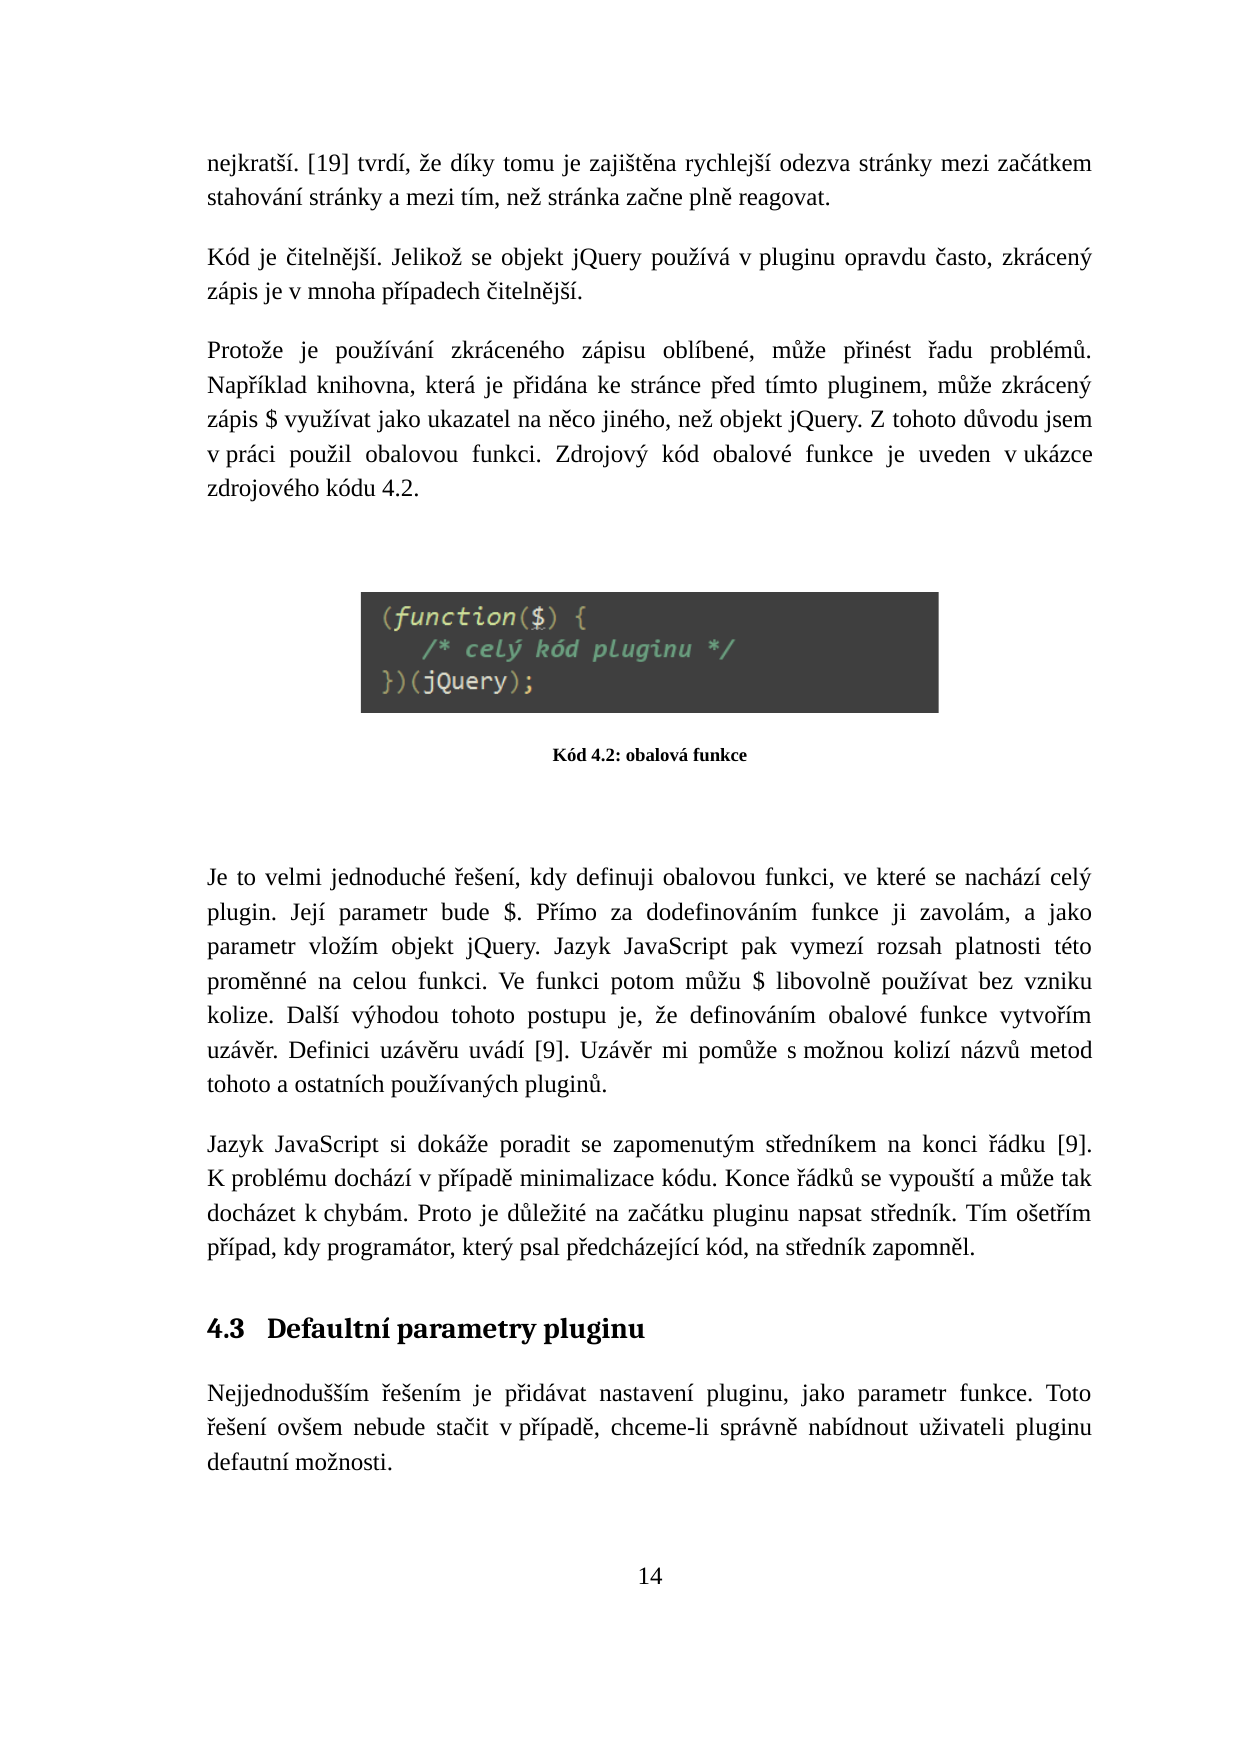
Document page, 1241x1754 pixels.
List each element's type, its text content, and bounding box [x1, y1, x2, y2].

text Jazyk JavaScript si dokáže poradit se zapomenutým středníkem na konci řádku . K problému dochází v případě minimalizace kódu. Konce řádků se vypouští a může tak docházet k chybám. Proto je důležité na začátku pluginu napsat středník. Tím ošetřím případ, kdy programátor, který psal předcházející kód, na středník zapomněl. [207, 1129, 1092, 1261]
subtitle Defaultní parametry pluginu [207, 1312, 1092, 1346]
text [207, 148, 1092, 211]
text Je to velmi jednoduché řešení, kdy definuji obalovou funkci, ve které se nachází celý plugin. Její parametr bude $. Přímo za dodefinováním funkce ji zavolám, a jako parametr vložím objekt jQuery. Jazyk JavaScript pak vymezí rozsah platnosti této proměnné na celou funkci. Ve funkci potom můžu $ libovolně používat bez vzniku kolize. Další výhodou tohoto postupu je, že definováním obalové funkce vytvořím uzávěr. Definici uzávěru uvádí. Uzávěr mi pomůže s možnou kolizí názvů metod tohoto a ostatních používaných pluginů. [207, 862, 1092, 1098]
text Nejjednodušším řešením je přidávat nastavení pluginu, jako parametr funkce. Toto řešení ovšem nebude stačit v případě, chceme-li správně nabídnout uživateli pluginu defautní možnosti. [207, 1378, 1092, 1475]
text Kód je čitelnější. Jelikož se objekt jQuery používá v pluginu opravdu často, zkrácený zápis je v mnoha případech čitelnější. [207, 242, 1092, 305]
text Protože je používání zkráceného zápisu oblíbené, může přinést řadu problémů. Například knihovna, která je přidána ke stránce před tímto pluginem, může zkrácený zápis $ využívat jako ukazatel na něco jiného, než objekt jQuery. Z tohoto důvodu jsem v práci použil obalovou funkci. Zdrojový kód obalové funkce je uveden v ukázce zdrojového kódu 4.2. [207, 336, 1092, 502]
picture [360, 592, 939, 713]
